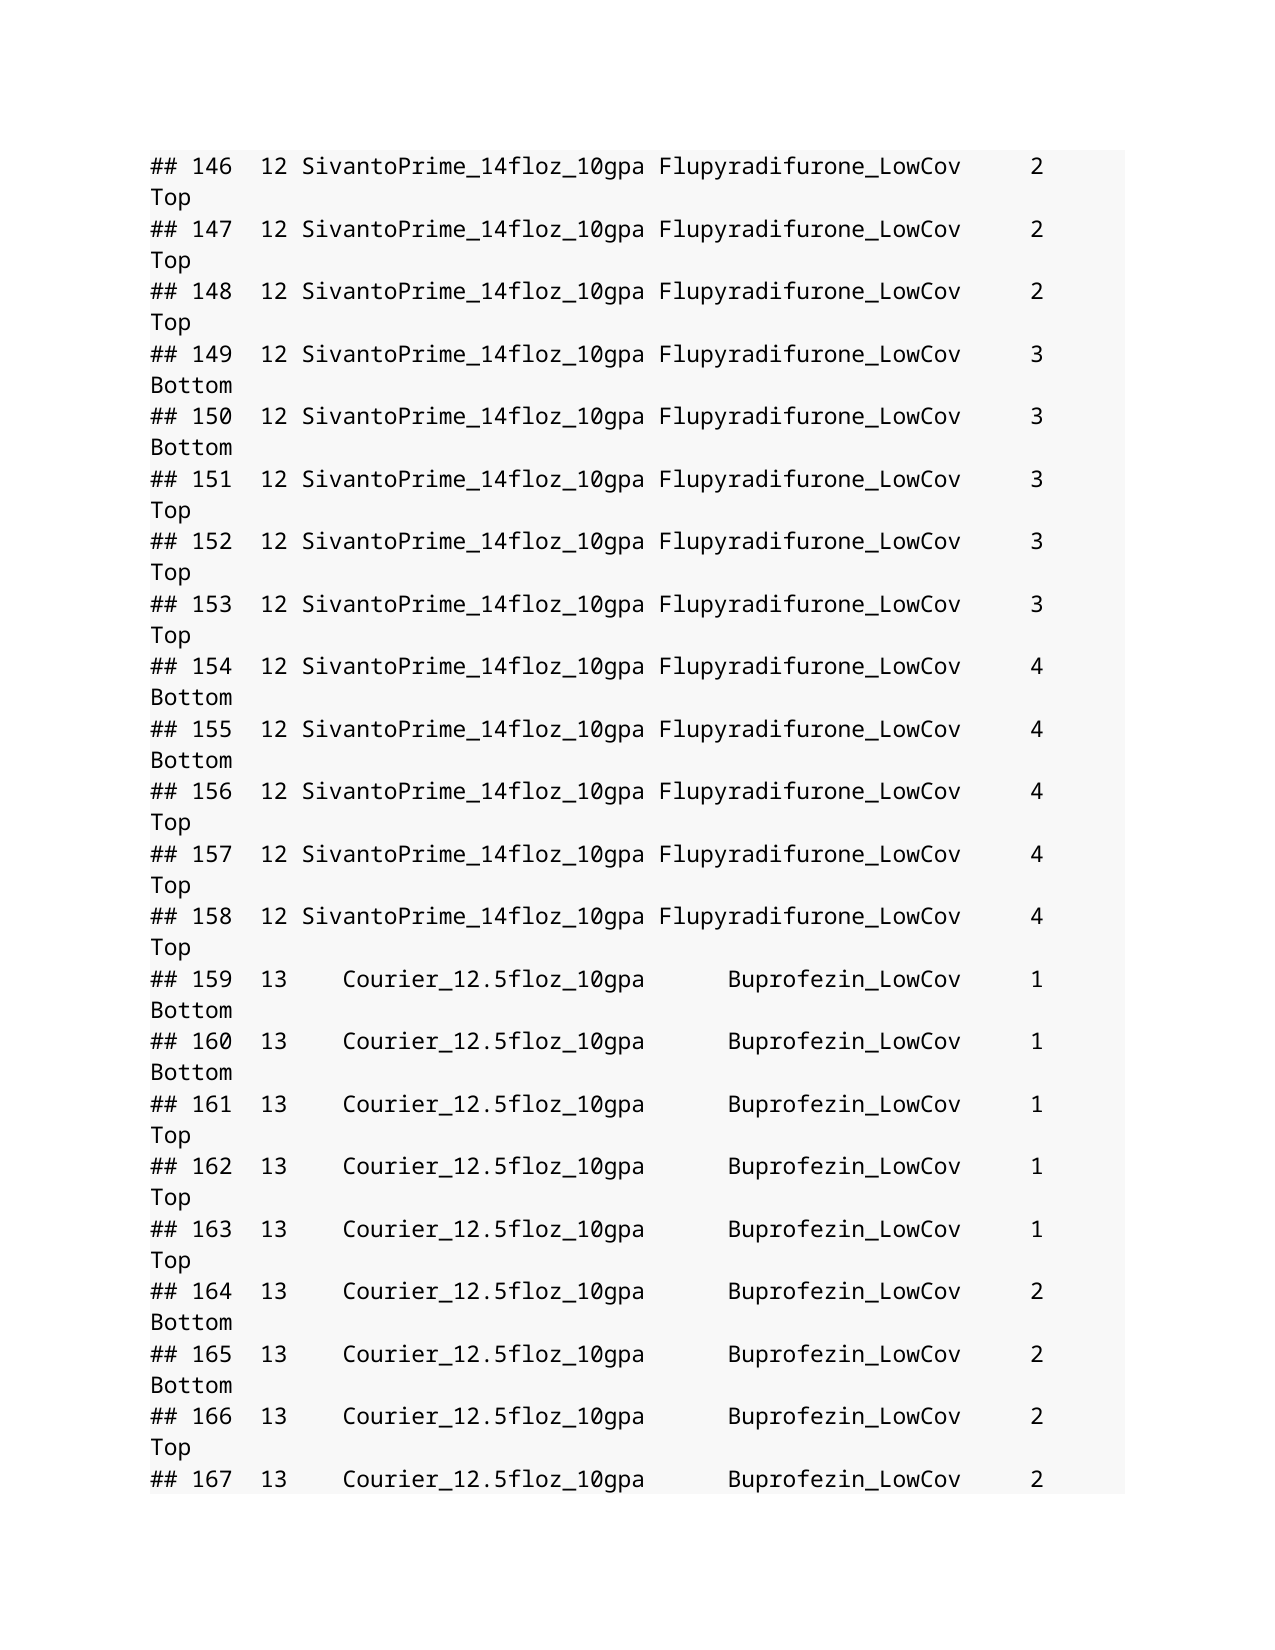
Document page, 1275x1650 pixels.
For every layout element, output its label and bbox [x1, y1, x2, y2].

text [150, 150, 1125, 1494]
